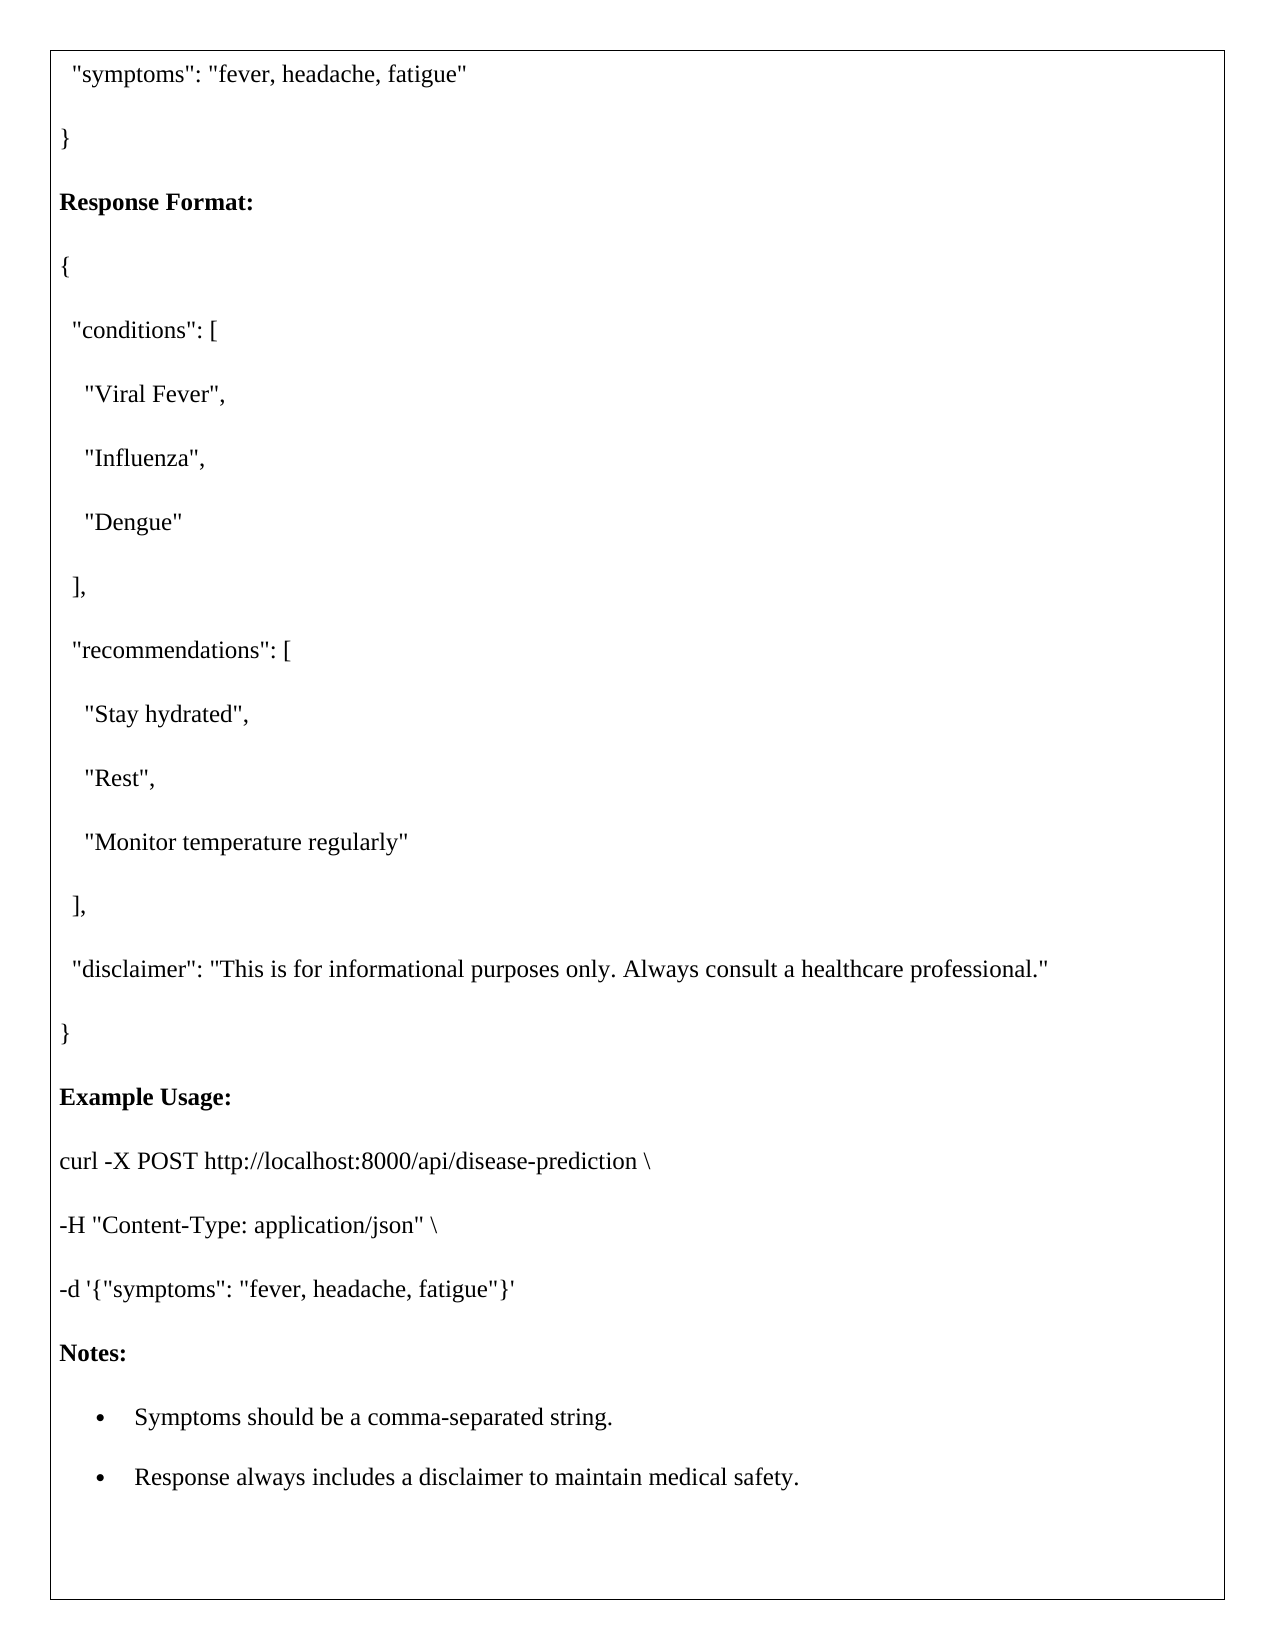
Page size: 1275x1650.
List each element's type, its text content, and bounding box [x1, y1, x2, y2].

text Example Usage: [59, 1082, 1216, 1111]
text "conditions": [ [59, 315, 1216, 344]
text "Monitor temperature regularly" [59, 827, 1216, 855]
text Notes: [59, 1338, 1216, 1367]
text "Rest", [59, 763, 1216, 791]
text "disclaimer": "This is for informational purposes only. Always consult a healthcare professional." [59, 954, 1216, 983]
text "Dengue" [59, 507, 1216, 536]
text ], [59, 891, 1216, 919]
text "Stay hydrated", [59, 699, 1216, 727]
text } [59, 1018, 1216, 1047]
text "recommendations": [ [59, 635, 1216, 663]
list Symptoms should be a comma-separated string. [97, 1402, 1216, 1431]
text -d '{"symptoms": "fever, headache, fatigue"}' [59, 1274, 1216, 1303]
text } [59, 123, 1216, 152]
text ], [59, 571, 1216, 599]
list Response always includes a disclaimer to maintain medical safety. [97, 1462, 1216, 1491]
text "Viral Fever", [59, 379, 1216, 408]
text "Influenza", [59, 443, 1216, 472]
text Response Format: [59, 187, 1216, 216]
text curl -X POST http://localhost:8000/api/disease-prediction \ [59, 1146, 1216, 1175]
text "symptoms": "fever, headache, fatigue" [59, 59, 1216, 88]
text -H "Content-Type: application/json" \ [59, 1210, 1216, 1239]
text { [59, 251, 1216, 280]
